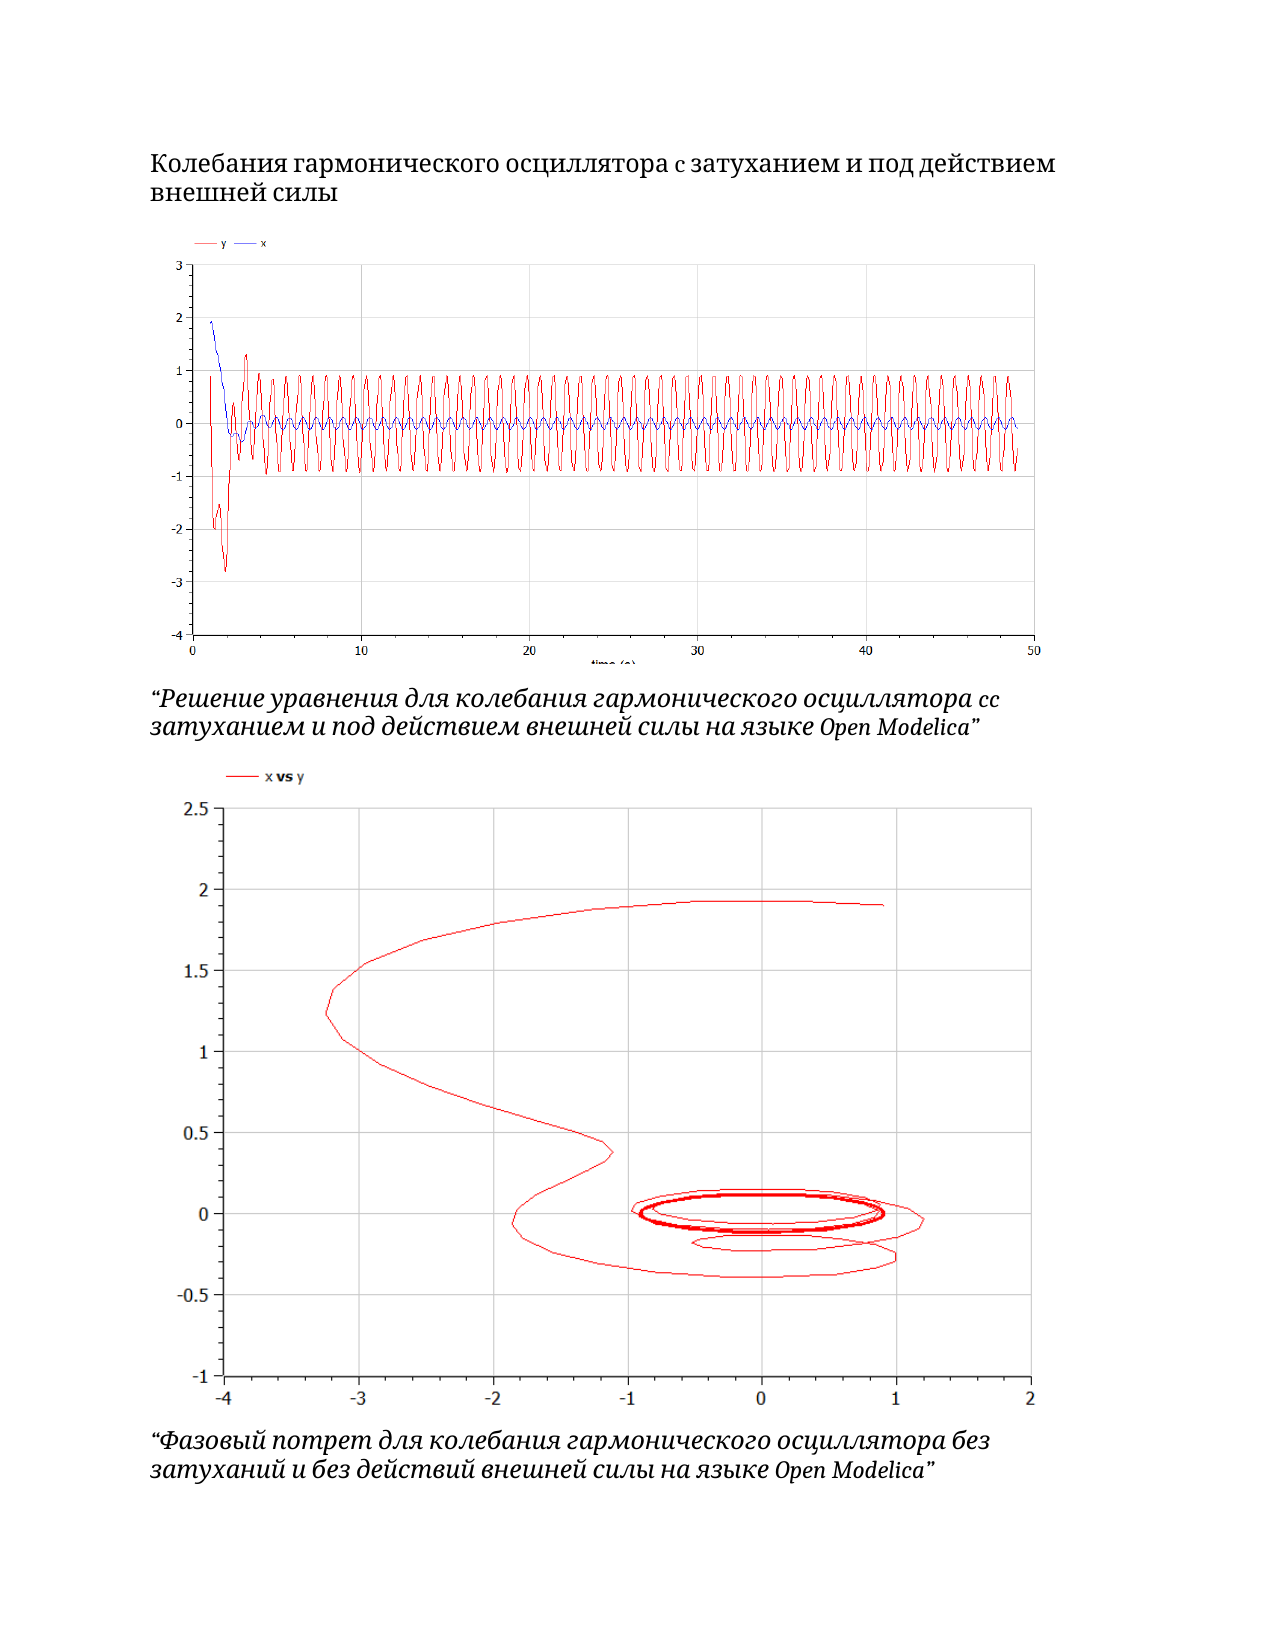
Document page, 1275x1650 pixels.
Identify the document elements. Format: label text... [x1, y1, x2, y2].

picture [168, 754, 1044, 1407]
text “Фазовый потрет для колебания гармонического осциллятора без затуханий и без действий внешней силы на языке Open Modelica” [150, 1427, 1125, 1485]
text Колебания гармонического осциллятора c затуханием и под действием внешней силы [150, 150, 1125, 207]
text “Решение уравнения для колебания гармонического осциллятора cc затуханием и под действием внешней силы на языке Open Modelica” [150, 684, 1125, 742]
picture [168, 226, 1044, 664]
